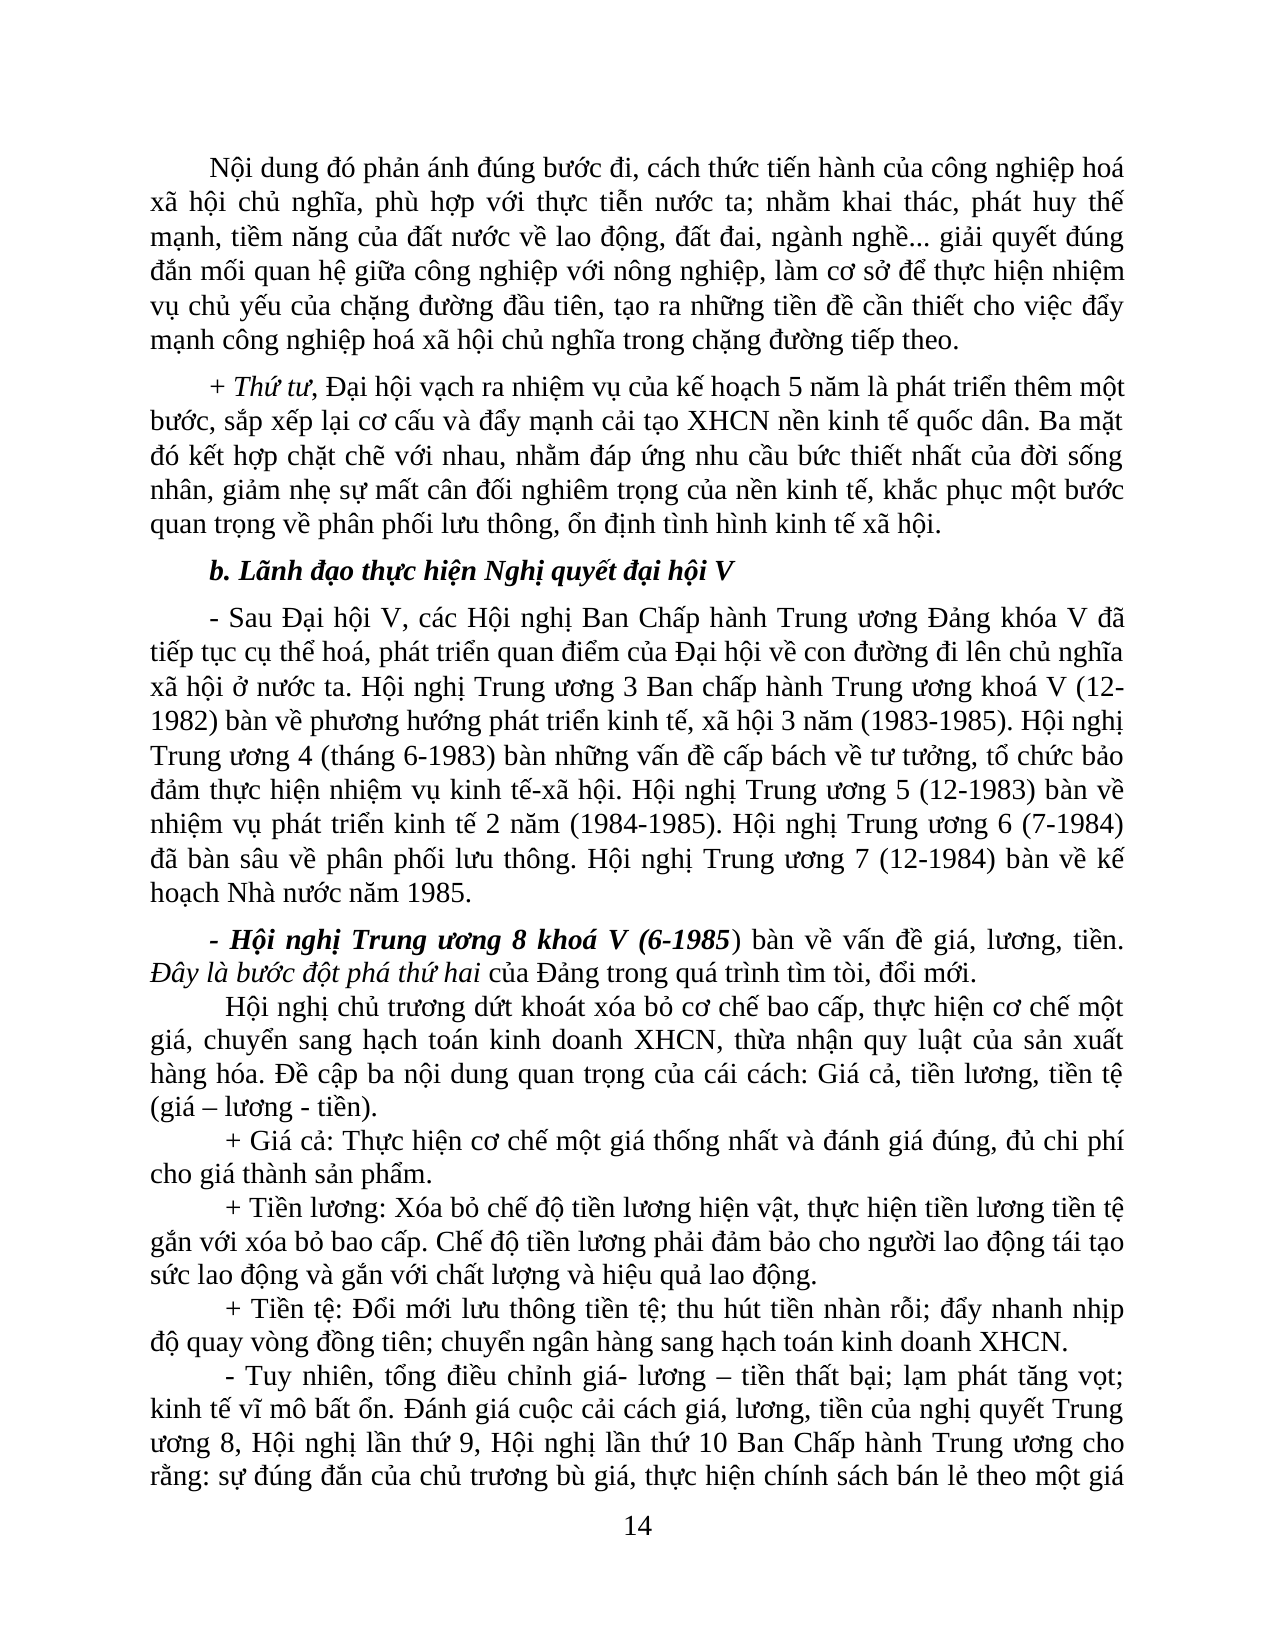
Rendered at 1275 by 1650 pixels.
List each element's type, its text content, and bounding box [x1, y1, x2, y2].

text Nội dung đó phản ánh đúng bước đi, cách thức tiến hành của công nghiệp hoá xã hội chủ nghĩa, phù hợp với thực tiễn nước ta; nhằm khai thác, phát huy thế mạnh, tiềm năng của đất nước về lao động, đất đai, ngành nghề... giải quyết đúng đắn mối quan hệ giữa công nghiệp với nông nghiệp, làm cơ sở để thực hiện nhiệm vụ chủ yếu của chặng đường đầu tiên, tạo ra những tiền đề cần thiết cho việc đẩy mạnh công nghiệp hoá xã hội chủ nghĩa trong chặng đường tiếp theo. [150, 150, 1125, 356]
text Hội nghị chủ trương dứt khoát xóa bỏ cơ chế bao cấp, thực hiện cơ chế một giá, chuyển sang hạch toán kinh doanh XHCN, thừa nhận quy luật của sản xuất hàng hóa. Đề cập ba nội dung quan trọng của cái cách: Giá cả, tiền lương, tiền tệ (giá – lương - tiền). [150, 989, 1125, 1123]
text + Thứ tư, Đại hội vạch ra nhiệm vụ của kế hoạch 5 năm là phát triển thêm một bước, sắp xếp lại cơ cấu và đẩy mạnh cải tạo XHCN nền kinh tế quốc dân. Ba mặt đó kết hợp chặt chẽ với nhau, nhằm đáp ứng nhu cầu bức thiết nhất của đời sống nhân, giảm nhẹ sự mất cân đối nghiêm trọng của nền kinh tế, khắc phục một bước quan trọng về phân phối lưu thông, ổn định tình hình kinh tế xã hội. [150, 369, 1125, 541]
text + Tiền tệ: Đổi mới lưu thông tiền tệ; thu hút tiền nhàn rỗi; đẩy nhanh nhịp độ quay vòng đồng tiên; chuyển ngân hàng sang hạch toán kinh doanh XHCN. [150, 1291, 1125, 1358]
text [150, 1358, 1125, 1492]
text - Hội nghị Trung ương 8 khoá V (6-1985) bàn về vấn đề giá, lương, tiền. Đây là bước đột phá thứ hai của Đảng trong quá trình tìm tòi, đổi mới. [150, 922, 1125, 989]
text b. Lãnh đạo thực hiện Nghị quyết đại hội V [150, 553, 1125, 587]
text + Giá cả: Thực hiện cơ chế một giá thống nhất và đánh giá đúng, đủ chi phí cho giá thành sản phẩm. [150, 1123, 1125, 1190]
text + Tiền lương: Xóa bỏ chế độ tiền lương hiện vật, thực hiện tiền lương tiền tệ gắn với xóa bỏ bao cấp. Chế độ tiền lương phải đảm bảo cho người lao động tái tạo sức lao động và gắn với chất lượng và hiệu quả lao động. [150, 1190, 1125, 1291]
text - Sau Đại hội V, các Hội nghị Ban Chấp hành Trung ương Đảng khóa V đã tiếp tục cụ thể hoá, phát triển quan điểm của Đại hội về con đường đi lên chủ nghĩa xã hội ở nước ta. Hội nghị Trung ương 3 Ban chấp hành Trung ương khoá V (12-1982) bàn về phương hướng phát triển kinh tế, xã hội 3 năm (1983-1985). Hội nghị Trung ương 4 (tháng 6-1983) bàn những vấn đề cấp bách về tư tưởng, tổ chức bảo đảm thực hiện nhiệm vụ kinh tế-xã hội. Hội nghị Trung ương 5 (12-1983) bàn về nhiệm vụ phát triển kinh tế 2 năm (1984-1985). Hội nghị Trung ương 6 (7-1984) đã bàn sâu về phân phối lưu thông. Hội nghị Trung ương 7 (12-1984) bàn về kế hoạch Nhà nước năm 1985. [150, 600, 1125, 909]
